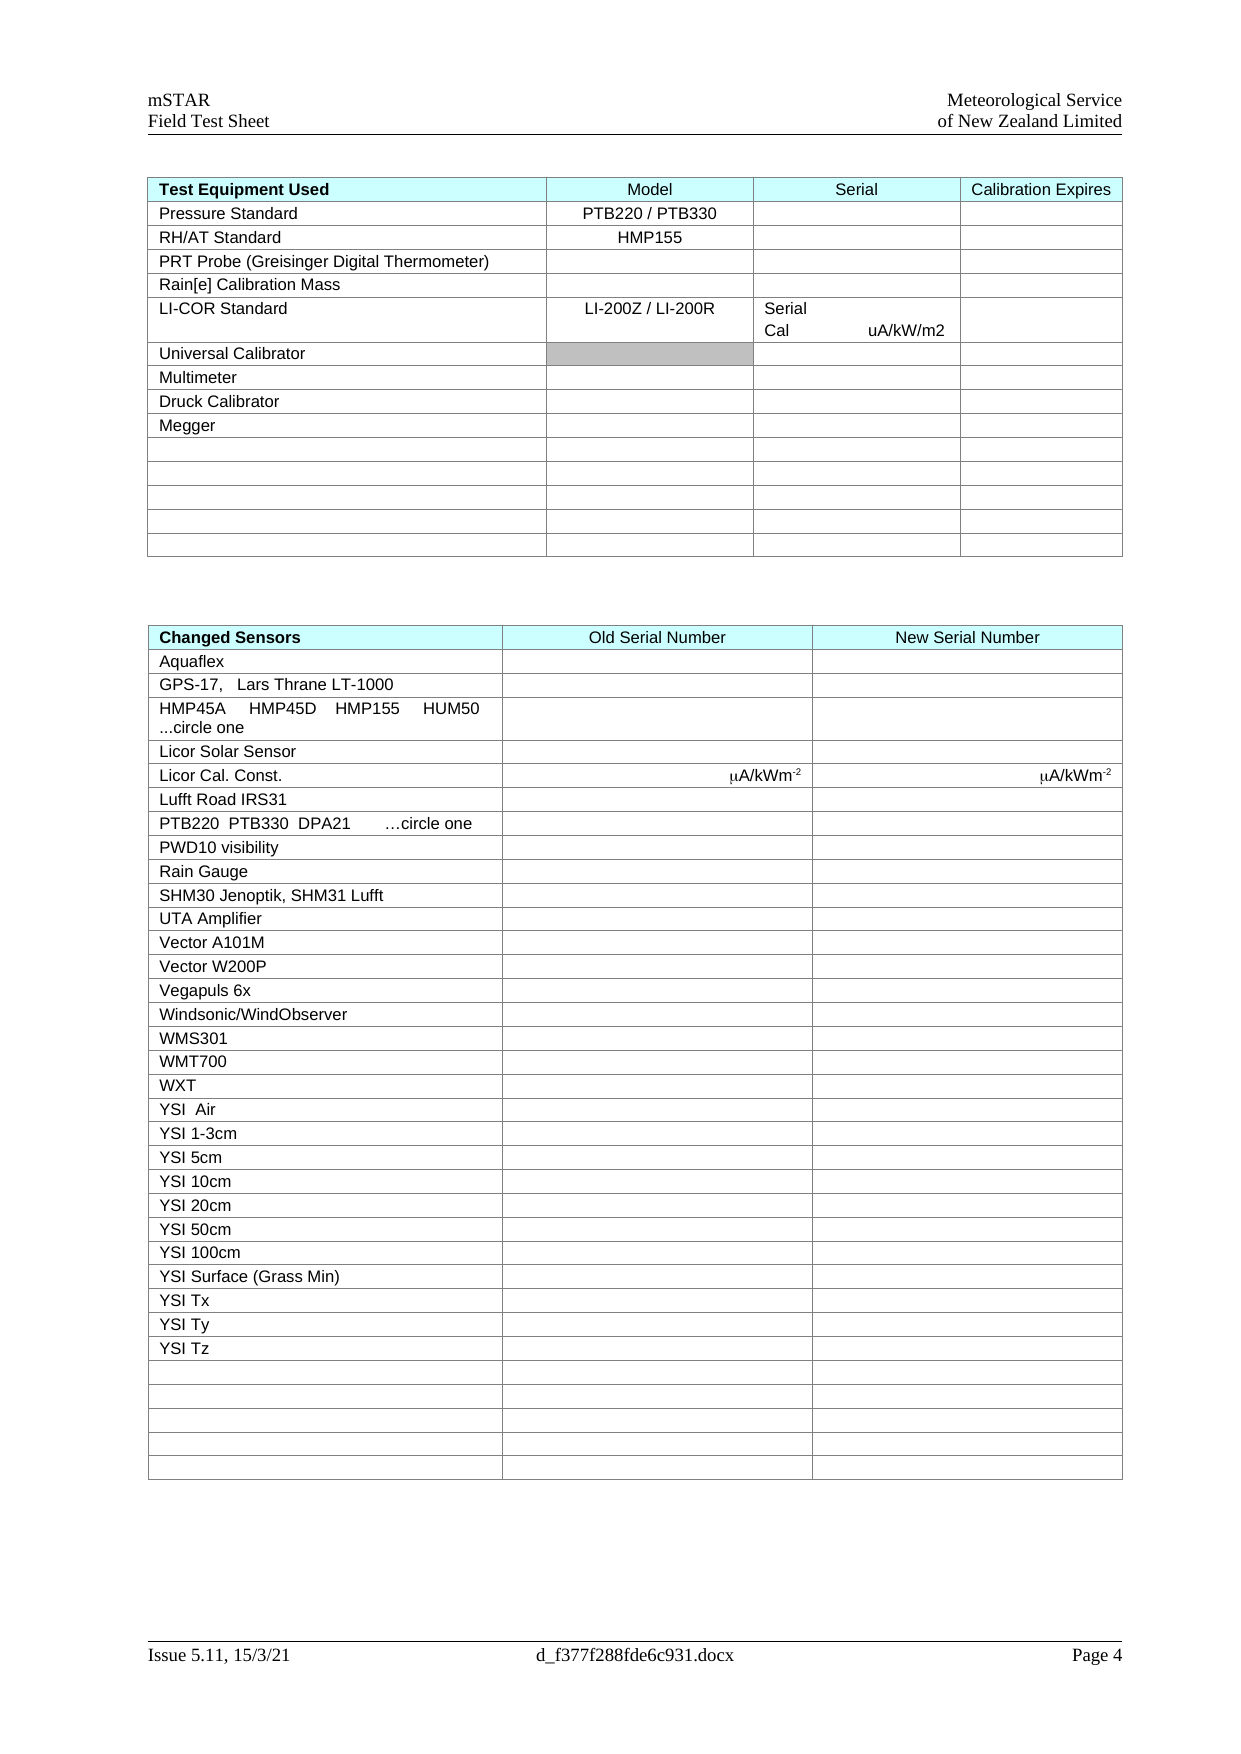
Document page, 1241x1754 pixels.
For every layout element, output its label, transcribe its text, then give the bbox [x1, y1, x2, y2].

table_header Changed Sensors [149, 626, 502, 649]
table_cell [813, 860, 1122, 883]
table_cell PRT Probe (Greisinger Digital Thermometer) [148, 250, 546, 273]
table_cell [961, 274, 1122, 296]
table_cell [503, 1075, 812, 1097]
table_cell [503, 1409, 812, 1431]
table_cell [149, 1456, 502, 1479]
table_header Test Equipment Used [148, 178, 546, 201]
table_cell Vegapuls 6x [149, 979, 502, 1002]
table_cell YSI 50cm [149, 1218, 502, 1241]
table_cell A/kWm-2 [503, 764, 812, 787]
table_cell [813, 884, 1122, 907]
table_cell [503, 979, 812, 1002]
table_cell [503, 884, 812, 907]
table_cell [813, 812, 1122, 835]
table_cell [813, 1313, 1122, 1336]
table_cell [149, 1409, 502, 1431]
table_cell [813, 955, 1122, 978]
table_cell Megger [148, 414, 546, 437]
table_cell [813, 1337, 1122, 1360]
table_cell Multimeter [148, 366, 546, 389]
table_cell [503, 1456, 812, 1479]
table_cell Vector A101M [149, 931, 502, 954]
table_cell [813, 650, 1122, 673]
table_cell YSI 5cm [149, 1146, 502, 1169]
table_cell WXT [149, 1075, 502, 1097]
table_cell [961, 534, 1122, 556]
table_cell [754, 486, 960, 508]
table_cell Pressure Standard [148, 202, 546, 225]
table_cell UTA Amplifier [149, 908, 502, 930]
table_cell PWD10 visibility [149, 836, 502, 859]
table_cell [754, 390, 960, 413]
table_cell [813, 1027, 1122, 1050]
table_cell [961, 510, 1122, 532]
table_cell [503, 908, 812, 930]
table_cell Druck Calibrator [148, 390, 546, 413]
table_cell [813, 1051, 1122, 1073]
table_cell [148, 438, 546, 461]
table_cell [961, 462, 1122, 485]
table_cell [813, 931, 1122, 954]
table_cell [961, 202, 1122, 225]
table_cell A/kWm-2 [813, 764, 1122, 787]
table_cell [813, 698, 1122, 739]
table_cell Universal Calibrator [148, 343, 546, 365]
table_cell [813, 1385, 1122, 1407]
table_cell YSI 10cm [149, 1170, 502, 1193]
table_cell [503, 1361, 812, 1384]
table_cell [503, 860, 812, 883]
table_cell [148, 486, 546, 508]
table_cell [547, 414, 753, 437]
table_cell WMS301 [149, 1027, 502, 1050]
table_cell [503, 698, 812, 739]
table_cell [503, 674, 812, 696]
table_cell [754, 274, 960, 296]
table_cell [754, 366, 960, 389]
table_cell [547, 343, 753, 365]
table_cell [813, 1146, 1122, 1169]
table_cell [813, 1170, 1122, 1193]
table_cell [813, 1218, 1122, 1241]
table_cell [961, 438, 1122, 461]
table_cell [961, 226, 1122, 249]
table_cell [503, 741, 812, 763]
table_cell [813, 1194, 1122, 1217]
table_cell [547, 390, 753, 413]
table_cell [754, 462, 960, 485]
table_header Old Serial Number [503, 626, 812, 649]
table_cell [813, 1361, 1122, 1384]
table_cell [961, 366, 1122, 389]
table_cell YSI Ty [149, 1313, 502, 1336]
table_cell [503, 1146, 812, 1169]
table_cell YSI Air [149, 1099, 502, 1121]
table_cell [813, 836, 1122, 859]
table_cell Aquaflex [149, 650, 502, 673]
table_cell [503, 1003, 812, 1026]
table_cell YSI Tz [149, 1337, 502, 1360]
table_cell [547, 462, 753, 485]
table_cell [503, 1313, 812, 1336]
table_cell [547, 438, 753, 461]
table_cell [148, 534, 546, 556]
table_cell SHM30 Jenoptik, SHM31 Lufft [149, 884, 502, 907]
table_cell [149, 1385, 502, 1407]
table_cell [503, 812, 812, 835]
table_cell [754, 438, 960, 461]
table_cell [547, 510, 753, 532]
table_cell [961, 486, 1122, 508]
table_cell [547, 534, 753, 556]
table_cell [503, 1194, 812, 1217]
table_cell [503, 1385, 812, 1407]
table_cell Rain Gauge [149, 860, 502, 883]
table_cell [503, 1289, 812, 1312]
table_cell [813, 1003, 1122, 1026]
table_cell GPS-17, Lars Thrane LT-1000 [149, 674, 502, 696]
table_cell PTB220 PTB330 DPA21 …circle one [149, 812, 502, 835]
table_cell Lufft Road IRS31 [149, 788, 502, 811]
table_cell [547, 366, 753, 389]
table_cell [503, 1433, 812, 1455]
table_cell [148, 510, 546, 532]
table_cell [813, 741, 1122, 763]
table_cell [149, 1433, 502, 1455]
table_cell [961, 250, 1122, 273]
table_header Calibration Expires [961, 178, 1122, 201]
table_cell PTB220 / PTB330 [547, 202, 753, 225]
table_header Model [547, 178, 753, 201]
table_cell [754, 202, 960, 225]
table_cell [961, 298, 1122, 342]
table_cell [503, 1027, 812, 1050]
table_cell [547, 250, 753, 273]
table_cell [503, 931, 812, 954]
table_cell [503, 1051, 812, 1073]
table_cell [503, 836, 812, 859]
table_header Serial [754, 178, 960, 201]
table_cell Licor Solar Sensor [149, 741, 502, 763]
table_cell [813, 1456, 1122, 1479]
table_cell HMP45A HMP45D HMP155 HUM50 ...circle one [149, 698, 502, 739]
table_cell [503, 1242, 812, 1264]
table_cell [813, 1265, 1122, 1288]
table_cell [813, 1242, 1122, 1264]
table_cell [503, 1265, 812, 1288]
table_cell [961, 343, 1122, 365]
table_cell [503, 1218, 812, 1241]
table_cell [754, 343, 960, 365]
table_cell [547, 274, 753, 296]
table_cell [503, 1337, 812, 1360]
table_cell [813, 1289, 1122, 1312]
table_cell [813, 674, 1122, 696]
table_cell [961, 414, 1122, 437]
table_cell [503, 1170, 812, 1193]
table_cell YSI Surface (Grass Min) [149, 1265, 502, 1288]
table_cell RH/AT Standard [148, 226, 546, 249]
table_cell [813, 979, 1122, 1002]
table_cell [813, 788, 1122, 811]
table_header New Serial Number [813, 626, 1122, 649]
table_cell [149, 1361, 502, 1384]
table_cell [754, 226, 960, 249]
table_cell [754, 414, 960, 437]
table_cell [813, 908, 1122, 930]
table_cell Windsonic/WindObserver [149, 1003, 502, 1026]
table_cell HMP155 [547, 226, 753, 249]
table_cell Vector W200P [149, 955, 502, 978]
table_cell [754, 250, 960, 273]
table_cell [754, 534, 960, 556]
table_cell YSI 1-3cm [149, 1122, 502, 1145]
table_cell [961, 390, 1122, 413]
table_cell WMT700 [149, 1051, 502, 1073]
table_cell [813, 1075, 1122, 1097]
table_cell Licor Cal. Const. [149, 764, 502, 787]
table_cell [503, 1099, 812, 1121]
table_cell [813, 1433, 1122, 1455]
table_cell [813, 1099, 1122, 1121]
table_cell YSI Tx [149, 1289, 502, 1312]
table_cell LI-200Z / LI-200R [547, 298, 753, 342]
table_cell [503, 1122, 812, 1145]
table_cell [148, 462, 546, 485]
table_cell [503, 955, 812, 978]
table_cell YSI 100cm [149, 1242, 502, 1264]
table_cell [547, 486, 753, 508]
table_cell [503, 788, 812, 811]
table_cell LI-COR Standard [148, 298, 546, 342]
table_cell YSI 20cm [149, 1194, 502, 1217]
table_cell Rain[e] Calibration Mass [148, 274, 546, 296]
table_cell [813, 1409, 1122, 1431]
table_cell Serial Cal uA/kW/m2 [754, 298, 960, 342]
table_cell [754, 510, 960, 532]
table_cell [813, 1122, 1122, 1145]
table_cell [503, 650, 812, 673]
